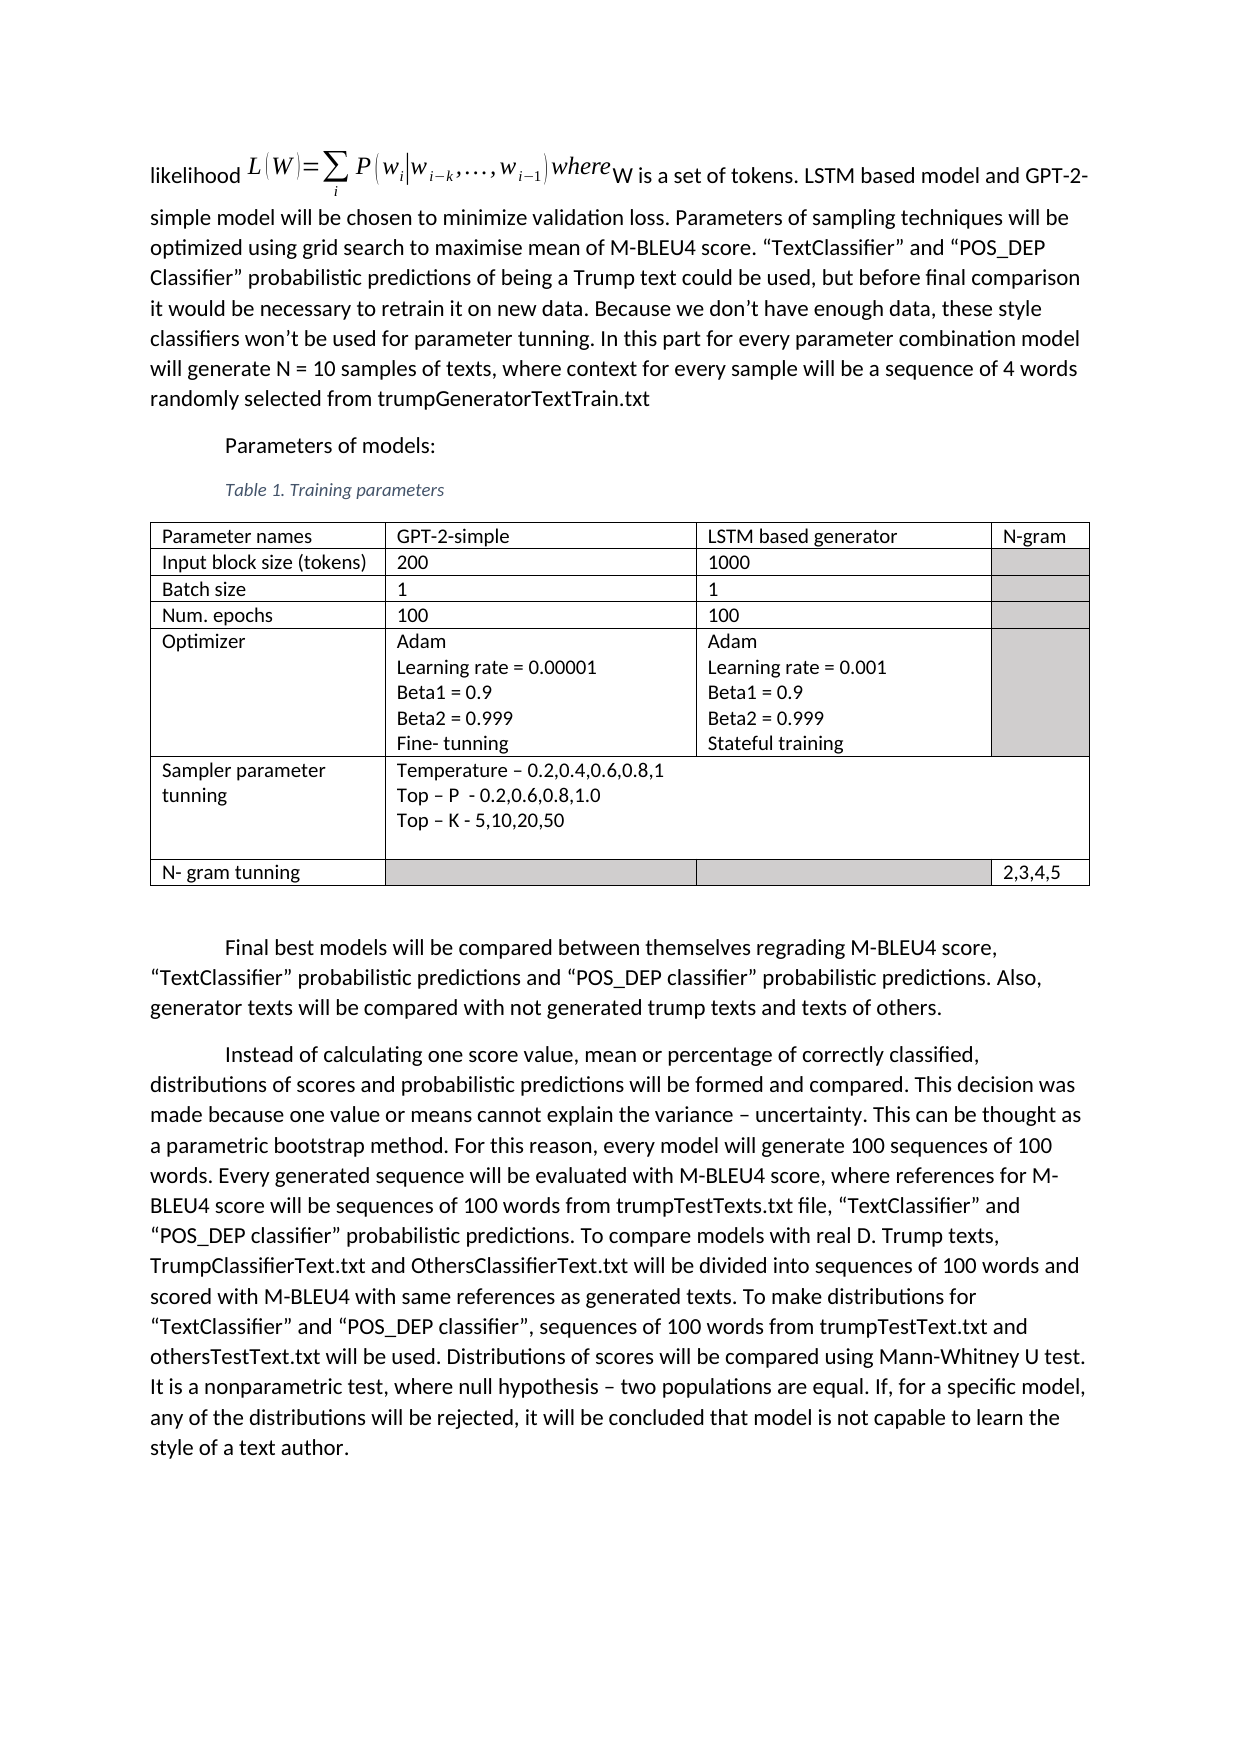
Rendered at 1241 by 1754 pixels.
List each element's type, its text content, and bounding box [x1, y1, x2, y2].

table_header GPT-2-simple [386, 523, 696, 548]
table_cell 1 [386, 576, 696, 601]
table_cell N- gram tunning [151, 860, 385, 885]
table_cell [697, 860, 991, 885]
table_cell Sampler parameter tunning [151, 757, 385, 858]
table_cell Adam Learning rate = 0.00001 Beta1 = 0.9 Beta2 = 0.999 Fine- tunning [386, 629, 696, 756]
table_cell [386, 860, 696, 885]
table_cell 100 [697, 602, 991, 628]
text Final best models will be compared between themselves regrading M-BLEU4 score, “TextClassifier” probabilistic predictions and “POS_DEP classifier” probabilistic predictions. Also, generator texts will be compared with not generated trump texts and texts of others. [150, 933, 1090, 1021]
text Instead of calculating one score value, mean or percentage of correctly classified, distributions of scores and probabilistic predictions will be formed and compared. This decision was made because one value or means cannot explain the variance – uncertainty. This can be thought as a parametric bootstrap method. For this reason, every model will generate 100 sequences of 100 words. Every generated sequence will be evaluated with M-BLEU4 score, where references for M-BLEU4 score will be sequences of 100 words from trumpTestTexts.txt file, “TextClassifier” and “POS_DEP classifier” probabilistic predictions. To compare models with real D. Trump texts, TrumpClassifierText.txt and OthersClassifierText.txt will be divided into sequences of 100 words and scored with M-BLEU4 with same references as generated texts. To make distributions for “TextClassifier” and “POS_DEP classifier”, sequences of 100 words from trumpTestText.txt and othersTestText.txt will be used. Distributions of scores will be compared using Mann-Whitney U test. It is a nonparametric test, where null hypothesis – two populations are equal. If, for a specific model, any of the distributions will be rejected, it will be concluded that model is not capable to learn the style of a text author. [150, 1040, 1090, 1461]
table_cell 200 [386, 549, 696, 575]
table_cell Optimizer [151, 629, 385, 756]
table_cell Input block size (tokens) [151, 549, 385, 575]
table_header Parameter names [151, 523, 385, 548]
table_cell [992, 602, 1089, 628]
table_header N-gram [992, 523, 1089, 548]
table_cell Num. epochs [151, 602, 385, 628]
text Parameters of models: [150, 431, 1090, 459]
table_cell 1 [697, 576, 991, 601]
table_cell Adam Learning rate = 0.001 Beta1 = 0.9 Beta2 = 0.999 Stateful training [697, 629, 991, 756]
table_cell [992, 629, 1089, 756]
table_cell 1000 [697, 549, 991, 575]
table_cell [992, 549, 1089, 575]
table_cell Batch size [151, 576, 385, 601]
table_cell 2,3,4,5 [992, 860, 1089, 885]
text Table 1. Training parameters [150, 478, 1090, 501]
table_header LSTM based generator [697, 523, 991, 548]
table_cell Temperature – 0.2,0.4,0.6,0.8,1 Top – P - 0.2,0.6,0.8,1.0 Top – K - 5,10,20,50 [386, 757, 1089, 858]
table_cell [992, 576, 1089, 601]
table_cell 100 [386, 602, 696, 628]
